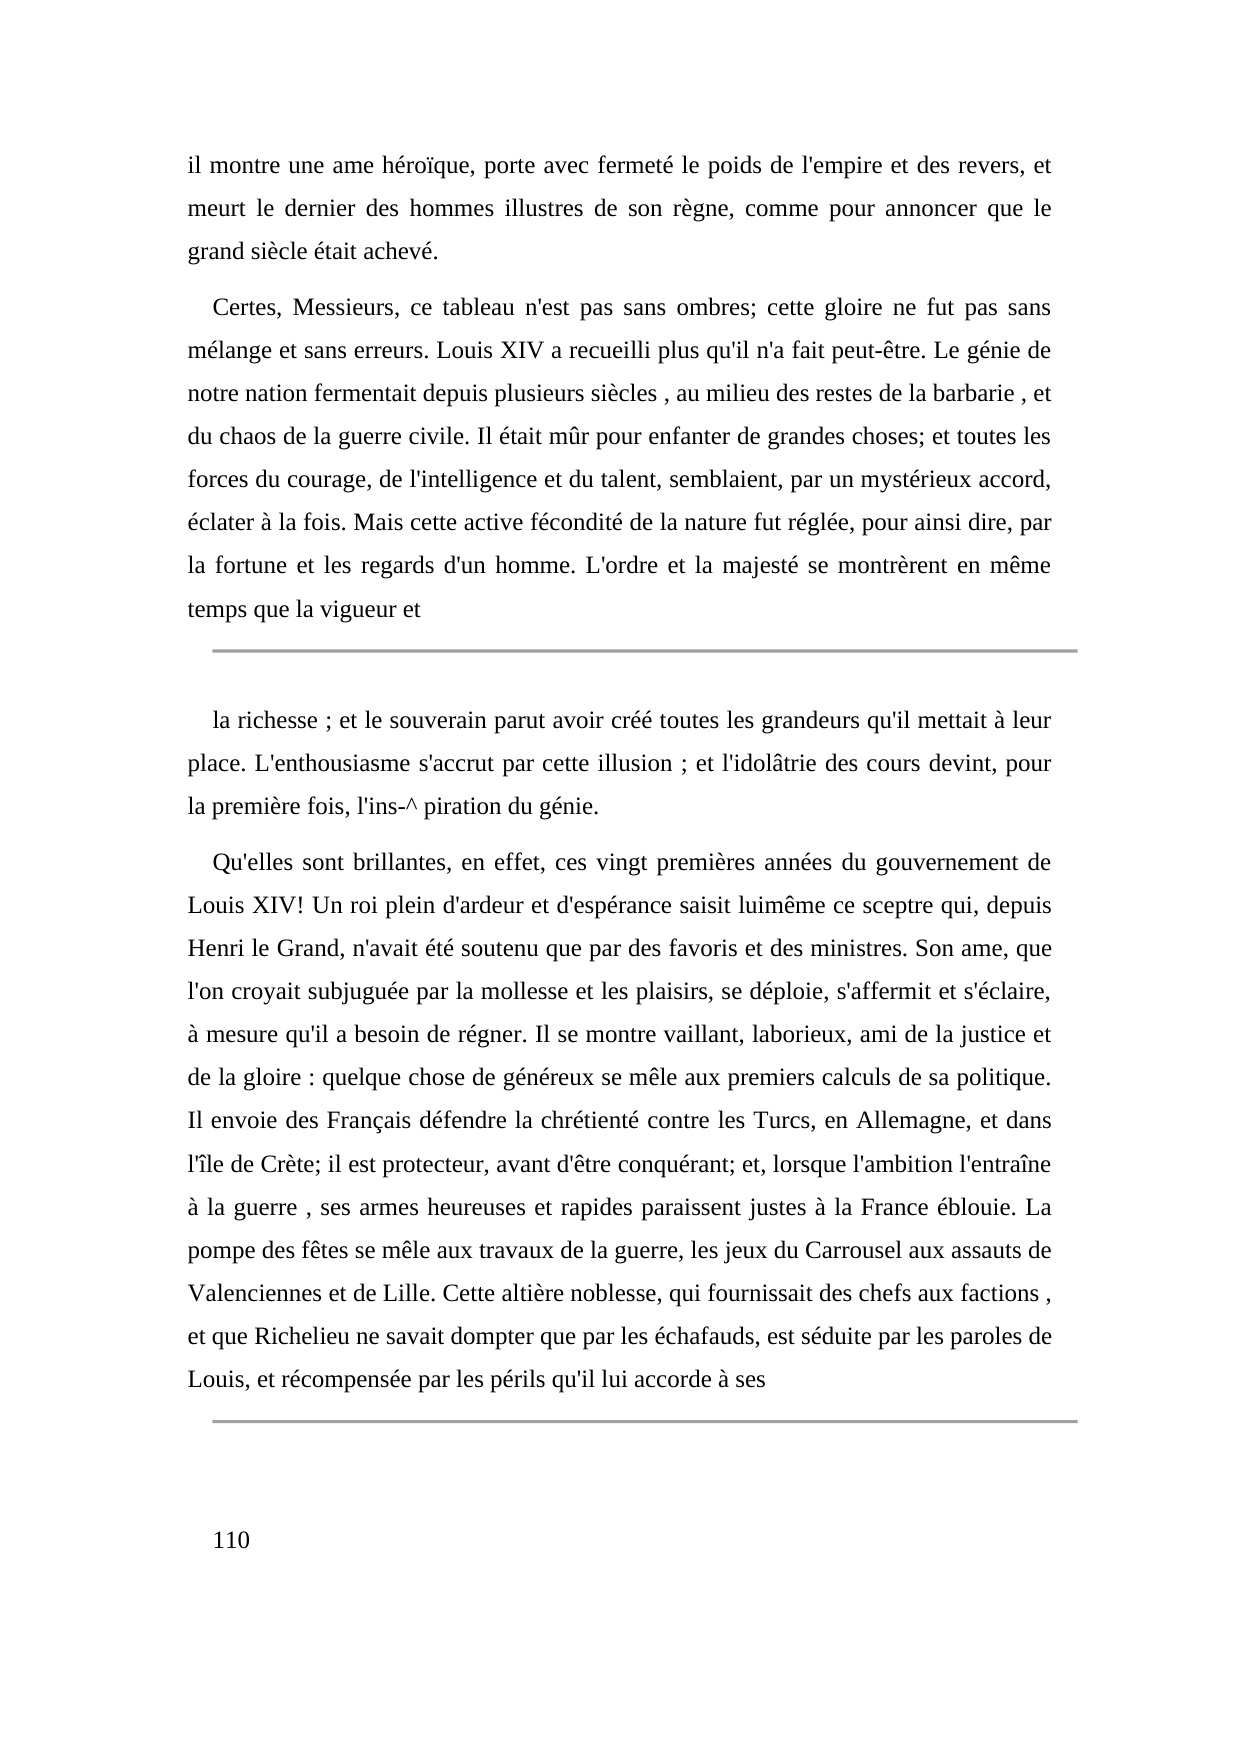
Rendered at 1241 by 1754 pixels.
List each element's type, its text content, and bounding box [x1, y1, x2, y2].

text Qu'elles sont brillantes, en effet, ces vingt premières années du gouvernement de Louis XIV! Un roi plein d'ardeur et d'espérance saisit luimême ce sceptre qui, depuis Henri le Grand, n'avait été soutenu que par des favoris et des ministres. Son ame, que l'on croyait subjuguée par la mollesse et les plaisirs, se déploie, s'affermit et s'éclaire, à mesure qu'il a besoin de régner. Il se montre vaillant, laborieux, ami de la justice et de la gloire : quelque chose de généreux se mêle aux premiers calculs de sa politique. Il envoie des Français défendre la chrétienté contre les Turcs, en Allemagne, et dans l'île de Crète; il est protecteur, avant d'être conquérant; et, lorsque l'ambition l'entraîne à la guerre , ses armes heureuses et rapides paraissent justes à la France éblouie. La pompe des fêtes se mêle aux travaux de la guerre, les jeux du Carrousel aux assauts de Valenciennes et de Lille. Cette altière noblesse, qui fournissait des chefs aux factions , et que Richelieu ne savait dompter que par les échafauds, est séduite par les paroles de Louis, et récompensée par les périls qu'il lui accorde à ses [187, 847, 1053, 1393]
text Certes, Messieurs, ce tableau n'est pas sans ombres; cette gloire ne fut pas sans mélange et sans erreurs. Louis XIV a recueilli plus qu'il n'a fait peut-être. Le génie de notre nation fermentait depuis plusieurs siècles , au milieu des restes de la barbarie , et du chaos de la guerre civile. Il était mûr pour enfanter de grandes choses; et toutes les forces du courage, de l'intelligence et du talent, semblaient, par un mystérieux accord, éclater à la fois. Mais cette active fécondité de la nature fut réglée, pour ainsi dire, par la fortune et les regards d'un homme. L'ordre et la majesté se montrèrent en même temps que la vigueur et [187, 292, 1053, 622]
text la richesse ; et le souverain parut avoir créé toutes les grandeurs qu'il mettait à leur place. L'enthousiasme s'accrut par cette illusion ; et l'idolâtrie des cours devint, pour la première fois, l'ins-^ piration du génie. [187, 705, 1053, 820]
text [187, 150, 1053, 265]
